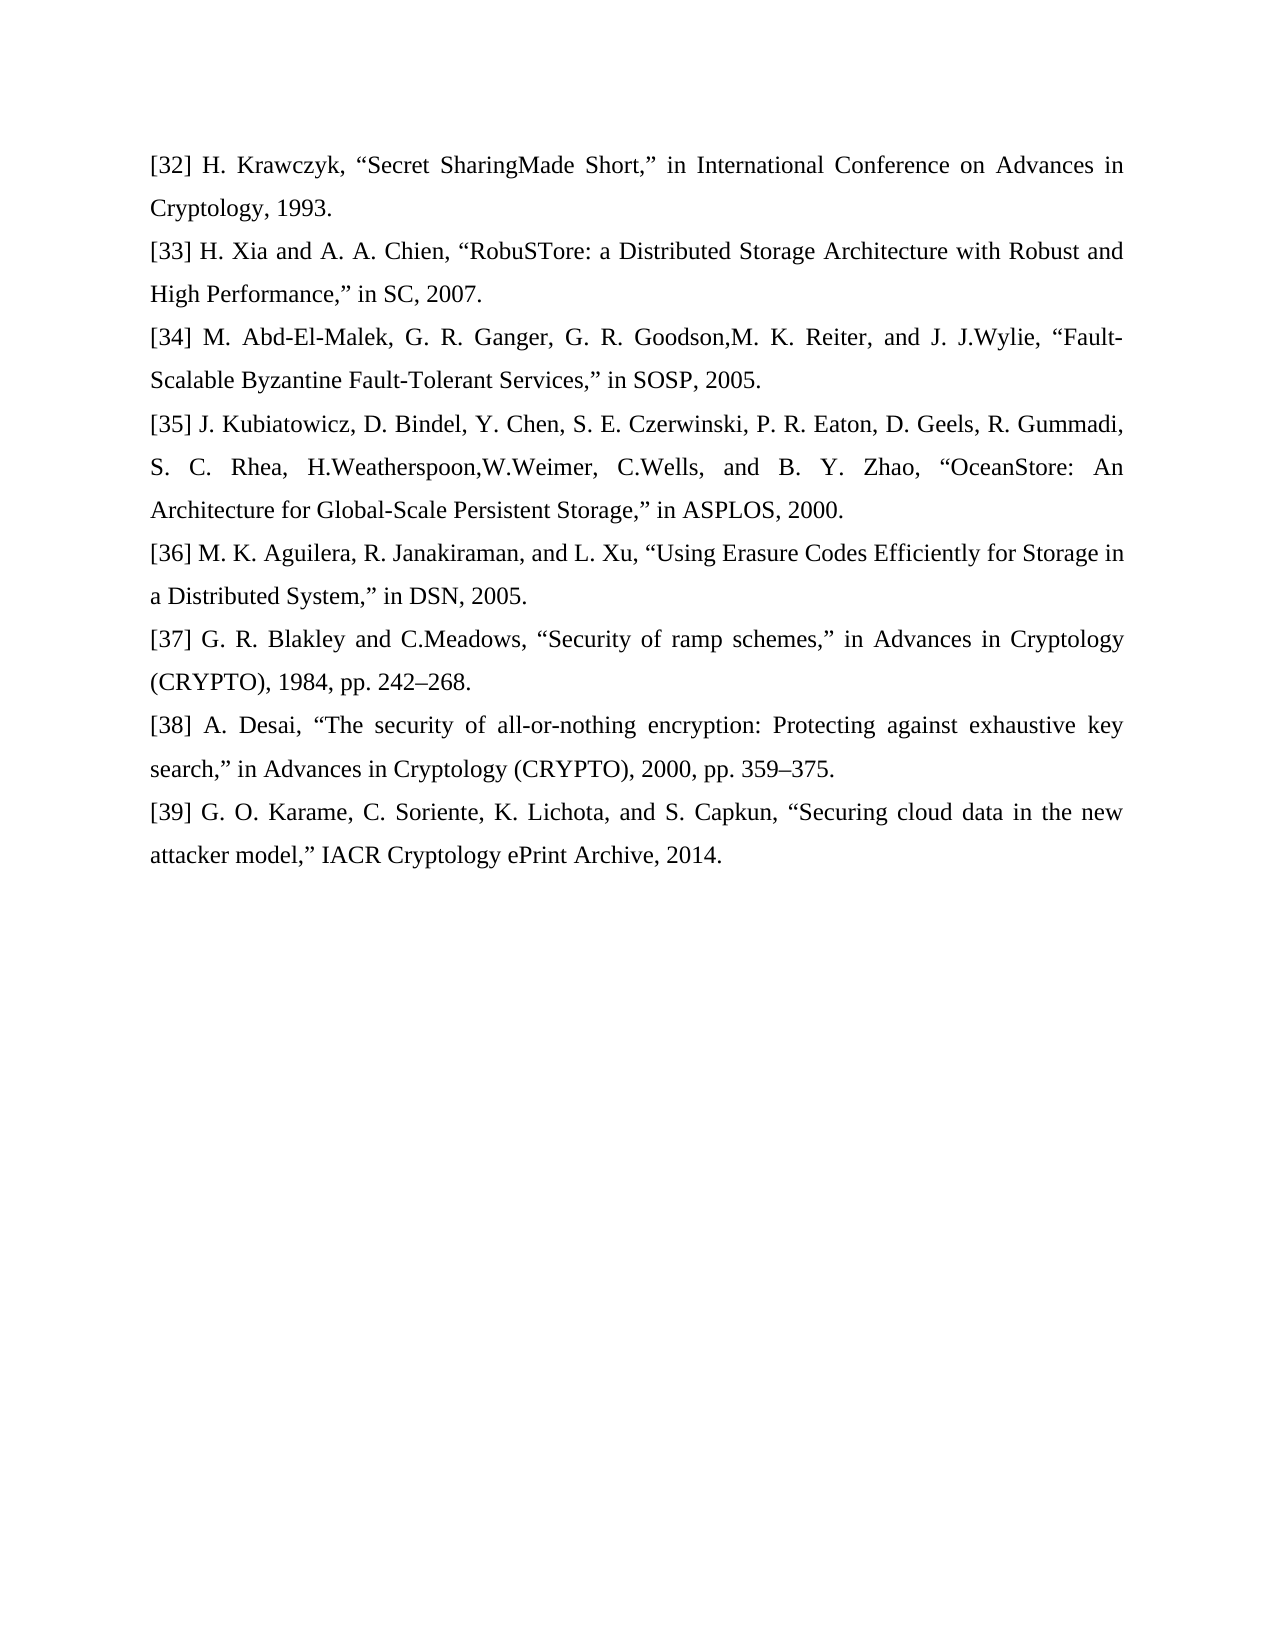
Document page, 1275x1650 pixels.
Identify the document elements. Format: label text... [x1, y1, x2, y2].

text [38] A. Desai, “The security of all-or-nothing encryption: Protecting against exhaustive key search,” in Advances in Cryptology (CRYPTO), 2000, pp. 359–375. [150, 711, 1125, 782]
text [32] H. Krawczyk, “Secret SharingMade Short,” in International Conference on Advances in Cryptology, 1993. [150, 150, 1125, 222]
text [34] M. Abd-El-Malek, G. R. Ganger, G. R. Goodson,M. K. Reiter, and J. J.Wylie, “Fault-Scalable Byzantine Fault-Tolerant Services,” in SOSP, 2005. [150, 322, 1125, 394]
text [33] H. Xia and A. A. Chien, “RobuSTore: a Distributed Storage Architecture with Robust and High Performance,” in SC, 2007. [150, 236, 1125, 308]
text [37] G. R. Blakley and C.Meadows, “Security of ramp schemes,” in Advances in Cryptology (CRYPTO), 1984, pp. 242–268. [150, 624, 1125, 696]
text [35] J. Kubiatowicz, D. Bindel, Y. Chen, S. E. Czerwinski, P. R. Eaton, D. Geels, R. Gummadi, S. C. Rhea, H.Weatherspoon,W.Weimer, C.Wells, and B. Y. Zhao, “OceanStore: An Architecture for Global-Scale Persistent Storage,” in ASPLOS, 2000. [150, 409, 1125, 524]
text [39] G. O. Karame, C. Soriente, K. Lichota, and S. Capkun, “Securing cloud data in the new attacker model,” IACR Cryptology ePrint Archive, 2014. [150, 797, 1125, 869]
text [36] M. K. Aguilera, R. Janakiraman, and L. Xu, “Using Erasure Codes Efficiently for Storage in a Distributed System,” in DSN, 2005. [150, 538, 1125, 610]
